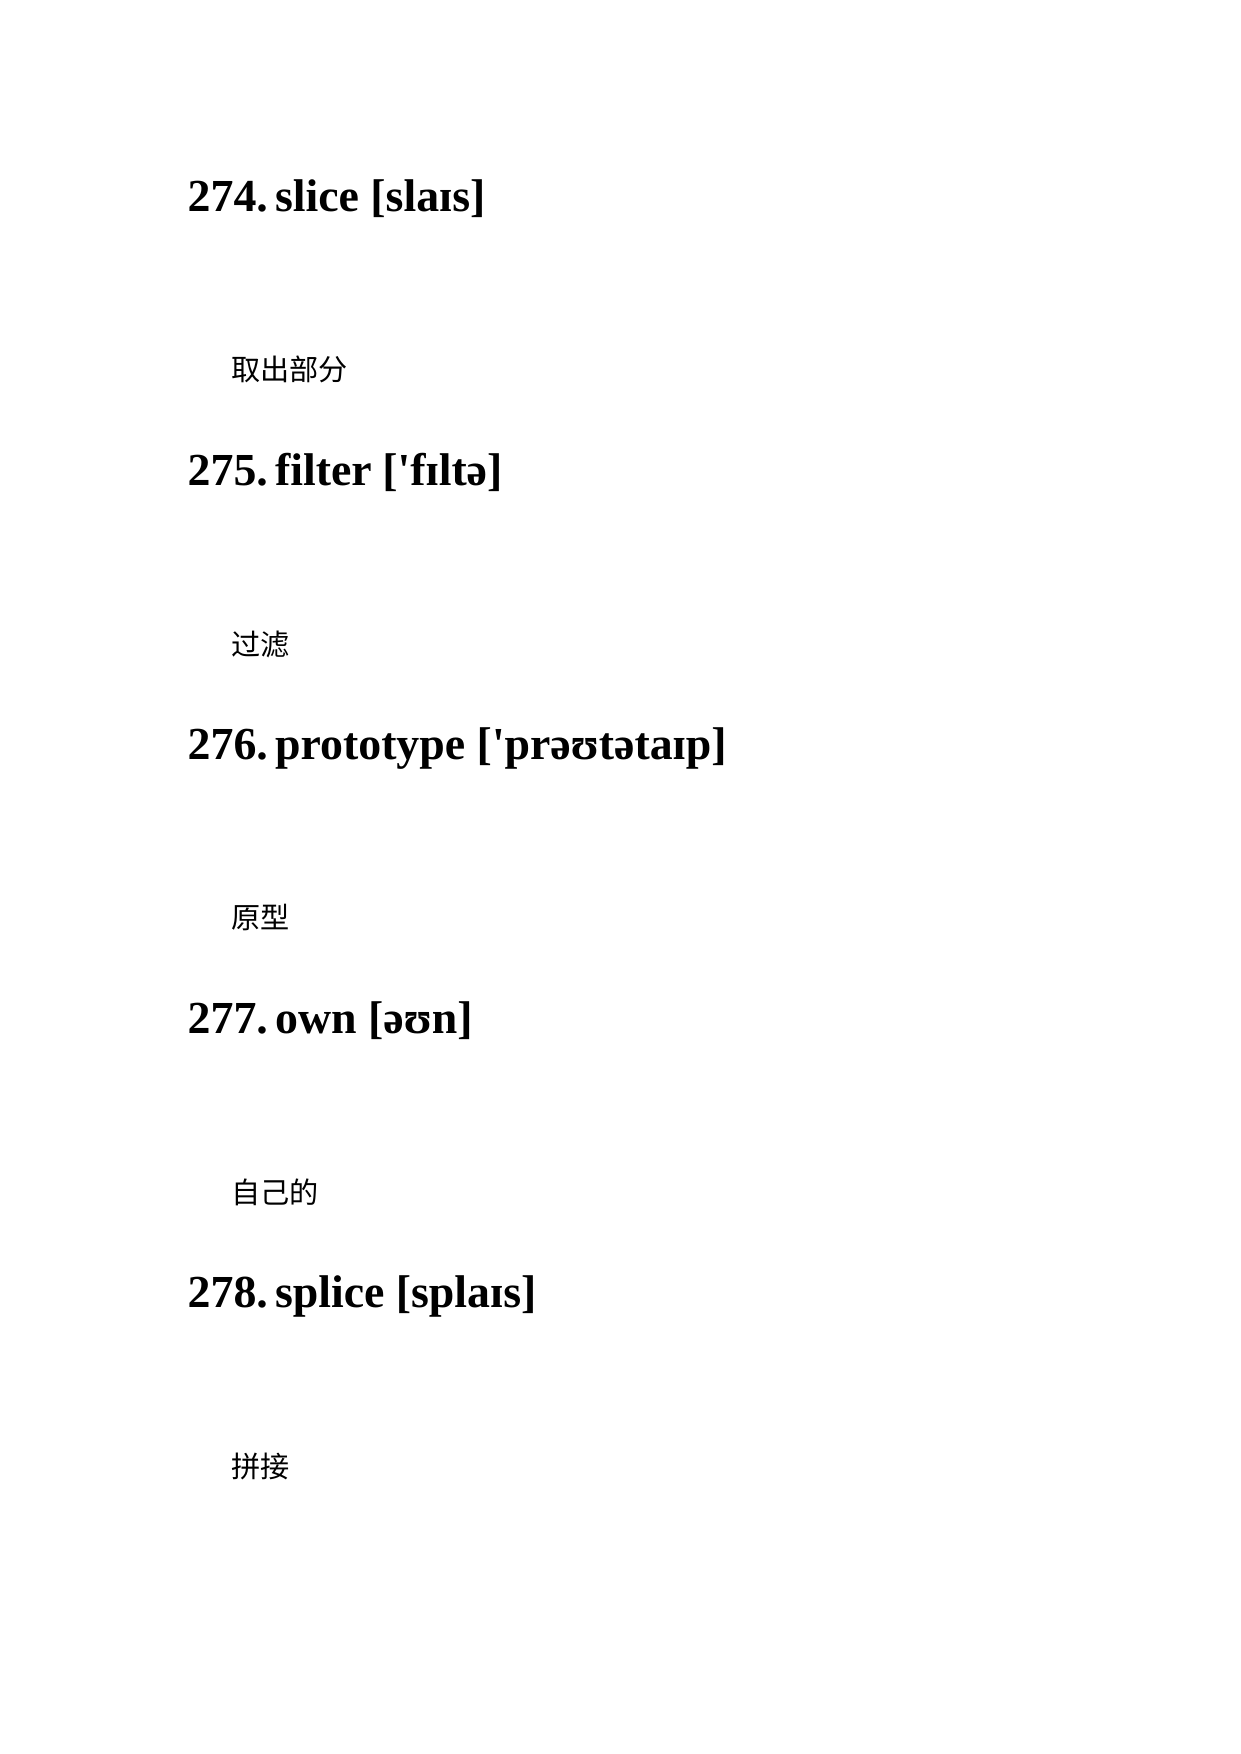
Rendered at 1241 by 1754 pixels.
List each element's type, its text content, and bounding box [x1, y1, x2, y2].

text 原型 [187, 884, 1053, 949]
subtitle filter ['fɪltə] [187, 436, 1053, 501]
subtitle splice [splaɪs] [187, 1258, 1053, 1323]
subtitle own [əʊn] [187, 984, 1053, 1049]
text 拼接 [187, 1432, 1053, 1497]
text 过滤 [187, 610, 1053, 675]
subtitle slice [slaɪs] [187, 162, 1053, 227]
text 自己的 [187, 1158, 1053, 1223]
text 取出部分 [187, 336, 1053, 401]
subtitle prototype ['prəʊtətaɪp] [187, 710, 1053, 775]
